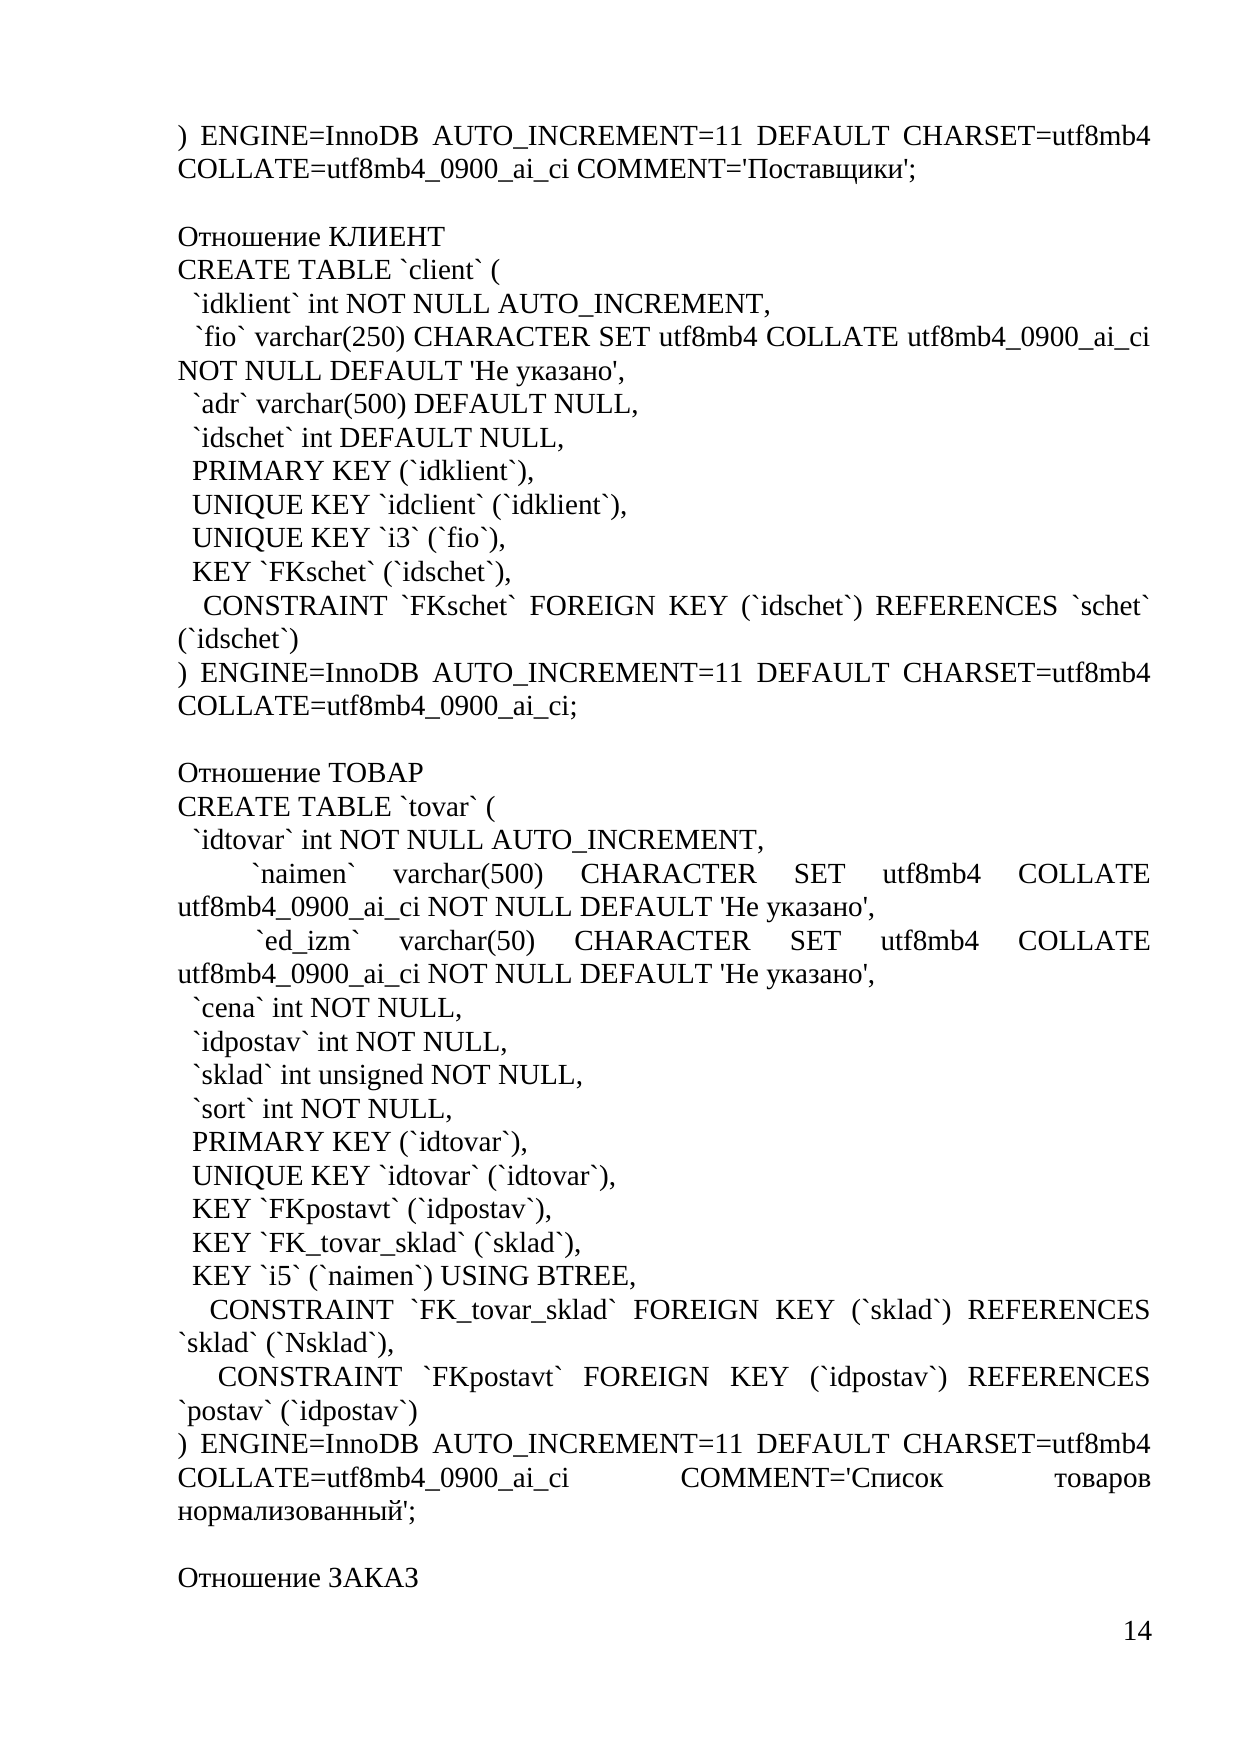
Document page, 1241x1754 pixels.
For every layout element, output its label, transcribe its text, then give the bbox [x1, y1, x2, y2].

text KEY `i5` (`naimen`) USING BTREE, [177, 1258, 1152, 1292]
text `idklient` int NOT NULL AUTO_INCREMENT, [177, 286, 1152, 319]
text `idtovar` int NOT NULL AUTO_INCREMENT, [177, 822, 1152, 856]
text UNIQUE KEY `i3` (`fio`), [177, 521, 1152, 554]
text CREATE TABLE `tovar` ( [177, 789, 1152, 822]
text PRIMARY KEY (`idklient`), [177, 453, 1152, 487]
text KEY `FK_tovar_sklad` (`sklad`), [177, 1225, 1152, 1258]
text ) ENGINE=InnoDB AUTO_INCREMENT=11 DEFAULT CHARSET=utf8mb4 COLLATE=utf8mb4_0900_ai_ci; [177, 655, 1152, 722]
text Отношение КЛИЕНТ [177, 219, 1152, 252]
text CONSTRAINT `FK_tovar_sklad` FOREIGN KEY (`sklad`) REFERENCES `sklad` (`Nsklad`), [177, 1292, 1152, 1359]
text KEY `FKschet` (`idschet`), [177, 554, 1152, 588]
text Отношение ЗАКАЗ [177, 1560, 1152, 1594]
text `sklad` int unsigned NOT NULL, [177, 1057, 1152, 1091]
text ) ENGINE=InnoDB AUTO_INCREMENT=11 DEFAULT CHARSET=utf8mb4 COLLATE=utf8mb4_0900_ai_ci COMMENT='Поставщики'; [177, 118, 1152, 185]
text `sort` int NOT NULL, [177, 1091, 1152, 1124]
text `idschet` int DEFAULT NULL, [177, 420, 1152, 453]
text CONSTRAINT `FKpostavt` FOREIGN KEY (`idpostav`) REFERENCES `postav` (`idpostav`) [177, 1359, 1152, 1426]
text `fio` varchar(250) CHARACTER SET utf8mb4 COLLATE utf8mb4_0900_ai_ci NOT NULL DEFAULT 'Не указано', [177, 319, 1152, 386]
text `naimen` varchar(500) CHARACTER SET utf8mb4 COLLATE utf8mb4_0900_ai_ci NOT NULL DEFAULT 'Не указано', [177, 856, 1152, 923]
text `cena` int NOT NULL, [177, 990, 1152, 1024]
text `adr` varchar(500) DEFAULT NULL, [177, 386, 1152, 420]
text KEY `FKpostavt` (`idpostav`), [177, 1191, 1152, 1225]
text UNIQUE KEY `idtovar` (`idtovar`), [177, 1158, 1152, 1191]
text `idpostav` int NOT NULL, [177, 1024, 1152, 1057]
text `ed_izm` varchar(50) CHARACTER SET utf8mb4 COLLATE utf8mb4_0900_ai_ci NOT NULL DEFAULT 'Не указано', [177, 923, 1152, 990]
text CREATE TABLE `client` ( [177, 252, 1152, 286]
text ) ENGINE=InnoDB AUTO_INCREMENT=11 DEFAULT CHARSET=utf8mb4 COLLATE=utf8mb4_0900_ai_ci COMMENT='Список товаров нормализованный'; [177, 1426, 1152, 1527]
text CONSTRAINT `FKschet` FOREIGN KEY (`idschet`) REFERENCES `schet` (`idschet`) [177, 588, 1152, 655]
text UNIQUE KEY `idclient` (`idklient`), [177, 487, 1152, 521]
text Отношение ТОВАР [177, 755, 1152, 789]
text PRIMARY KEY (`idtovar`), [177, 1124, 1152, 1158]
